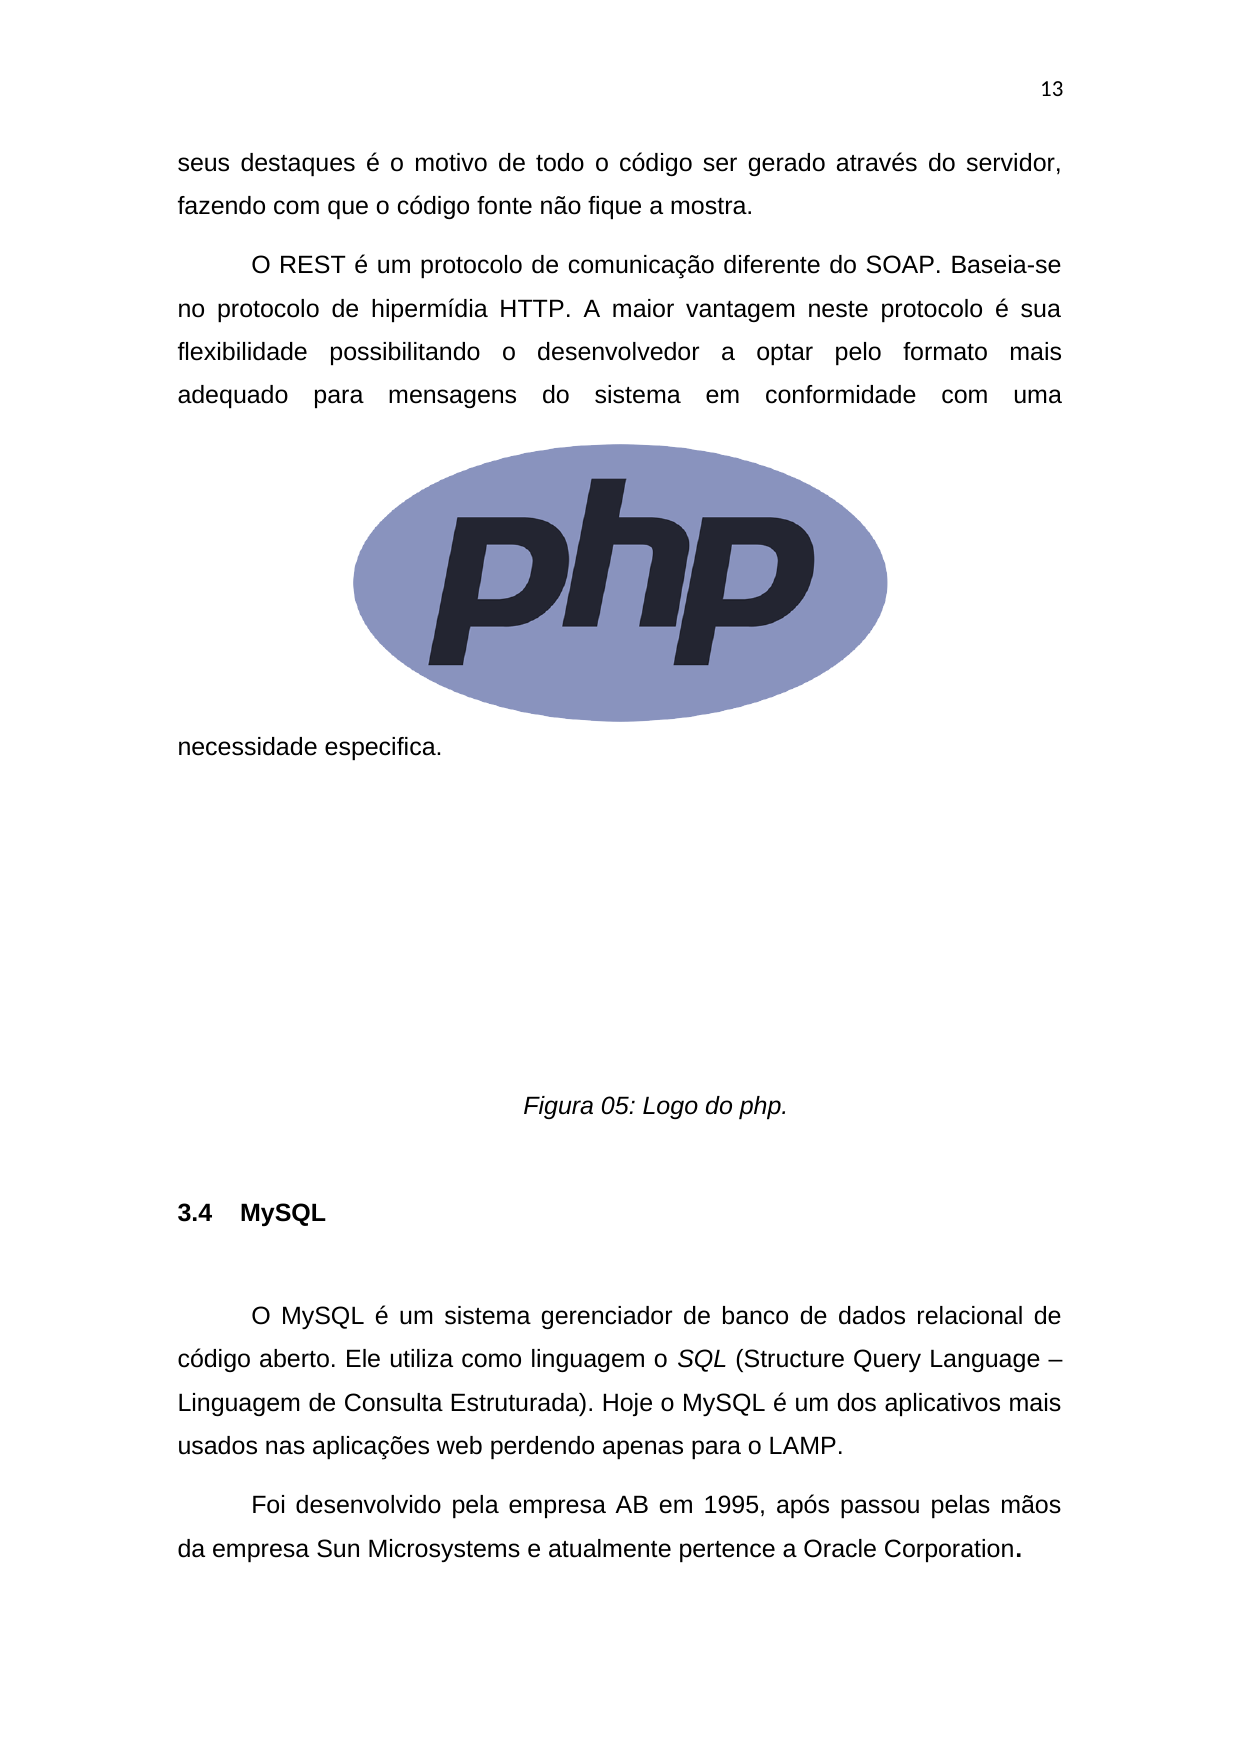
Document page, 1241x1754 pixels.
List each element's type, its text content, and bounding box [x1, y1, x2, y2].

text O MySQL é um sistema gerenciador de banco de dados relacional de código aberto. Ele utiliza como linguagem o SQL (Structure Query Language – Linguagem de Consulta Estruturada). Hoje o MySQL é um dos aplicativos mais usados nas aplicações web perdendo apenas para o LAMP. [177, 1301, 1063, 1459]
list MySQL [177, 1198, 1063, 1227]
text Foi desenvolvido pela empresa AB em 1995, após passou pelas mãos da empresa Sun Microsystems e atualmente pertence a Oracle Corporation. [177, 1490, 1063, 1562]
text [177, 148, 1063, 219]
text Figura 05: Logo do php. [177, 1091, 1063, 1119]
picture [335, 433, 905, 732]
